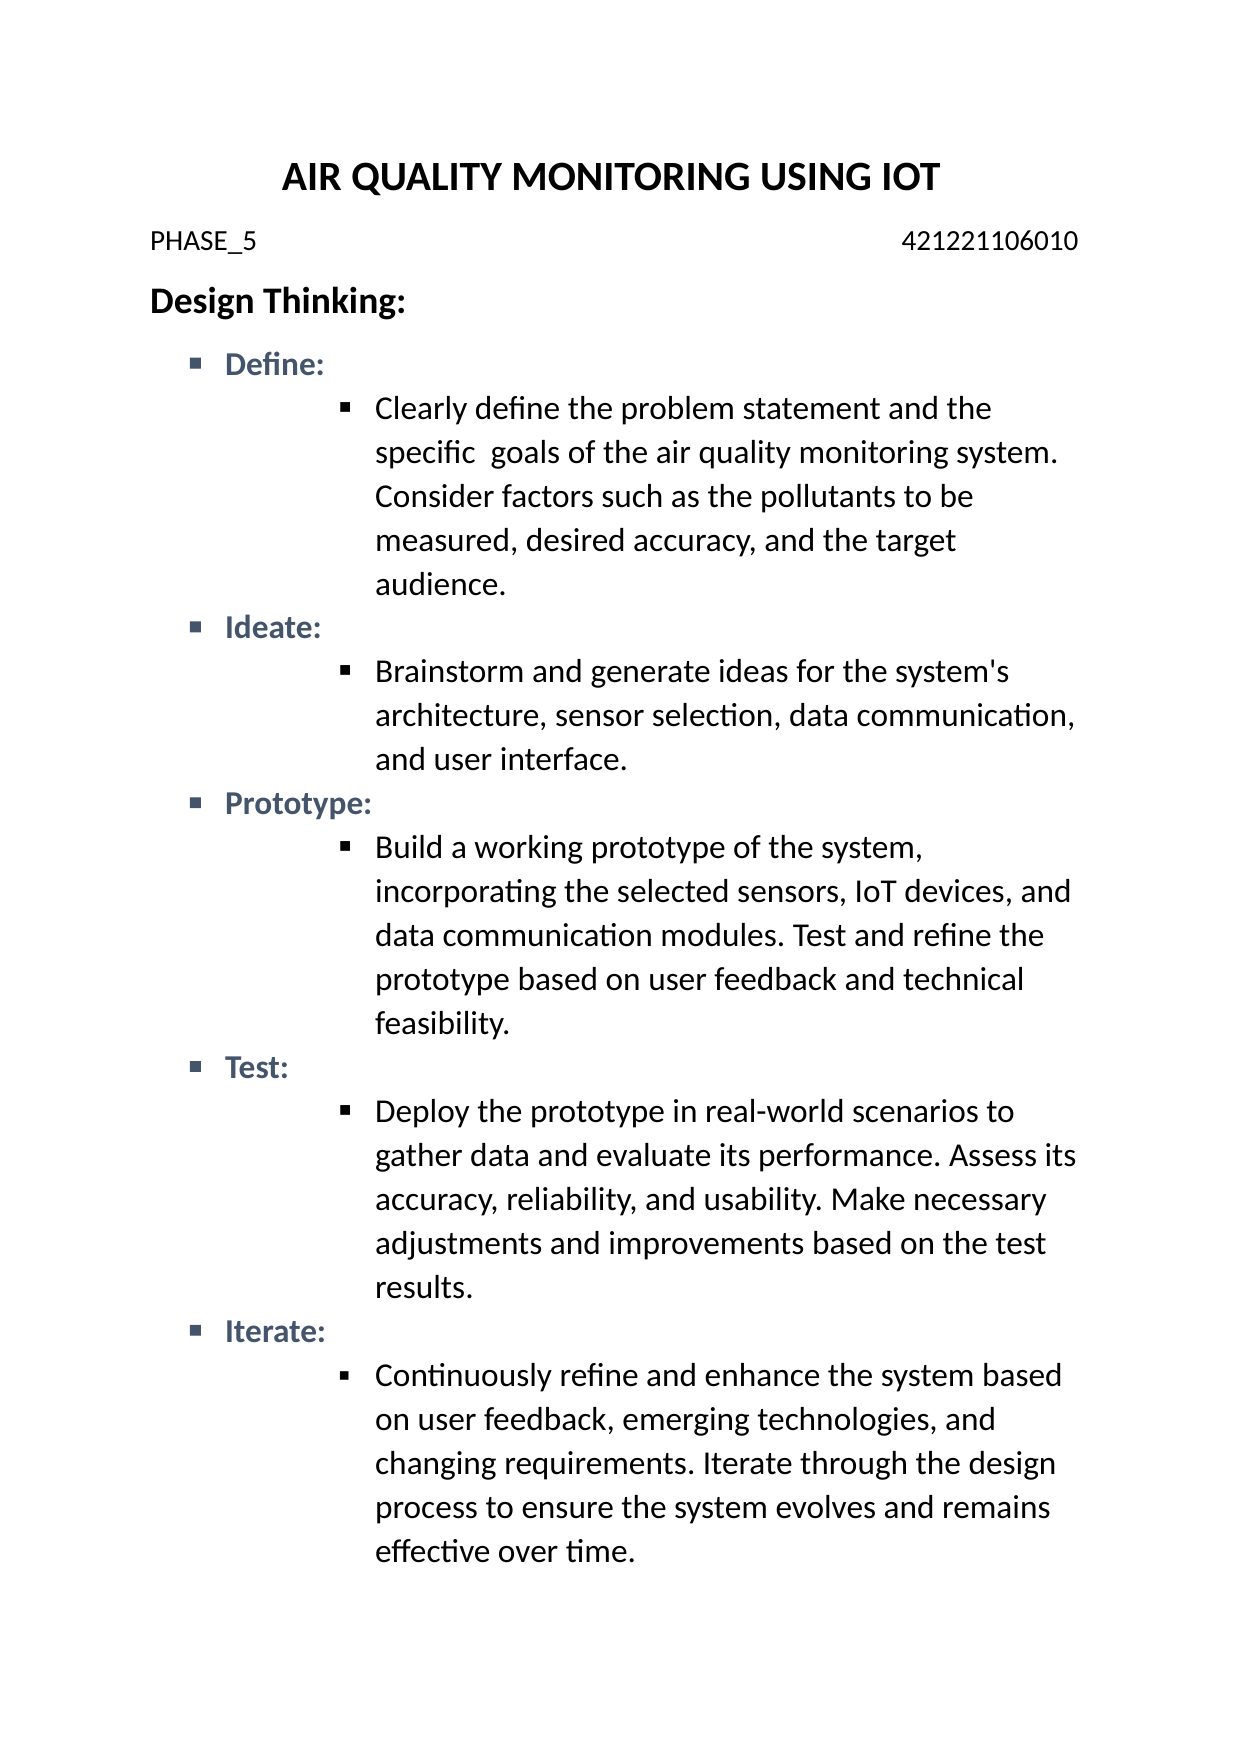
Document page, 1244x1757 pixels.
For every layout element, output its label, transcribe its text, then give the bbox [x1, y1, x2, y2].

list Brainstorm and generate ideas for the system's architecture, sensor selection, data communication, and user interface. [337, 651, 1094, 779]
list Iterate: [187, 1310, 1094, 1351]
list Define: [187, 343, 1094, 383]
list process to ensure the system evolves and remains effective over time. [375, 1486, 1094, 1570]
list Continuously refine and enhance the system based on user feedback, emerging technologies, and changing requirements. Iterate through the design [337, 1354, 1094, 1482]
text PHASE_5 421221106010 [150, 222, 1094, 257]
list Build a working prototype of the system, incorporating the selected sensors, IoT devices, and data communication modules. Test and refine the prototype based on user feedback and technical feasibility. [337, 826, 1094, 1043]
list Prototype: [187, 782, 1094, 823]
list Test: [187, 1046, 1094, 1087]
list Ideate: [187, 607, 1094, 647]
text Design Thinking: [150, 277, 1094, 322]
text AIR QUALITY MONITORING USING IOT [150, 150, 1094, 201]
list Deploy the prototype in real-world scenarios to gather data and evaluate its performance. Assess its accuracy, reliability, and usability. Make necessary adjustments and improvements based on the test results. [337, 1090, 1094, 1307]
list Clearly define the problem statement and the specific goals of the air quality monitoring system. Consider factors such as the pollutants to be measured, desired accuracy, and the target audience. [337, 387, 1094, 603]
